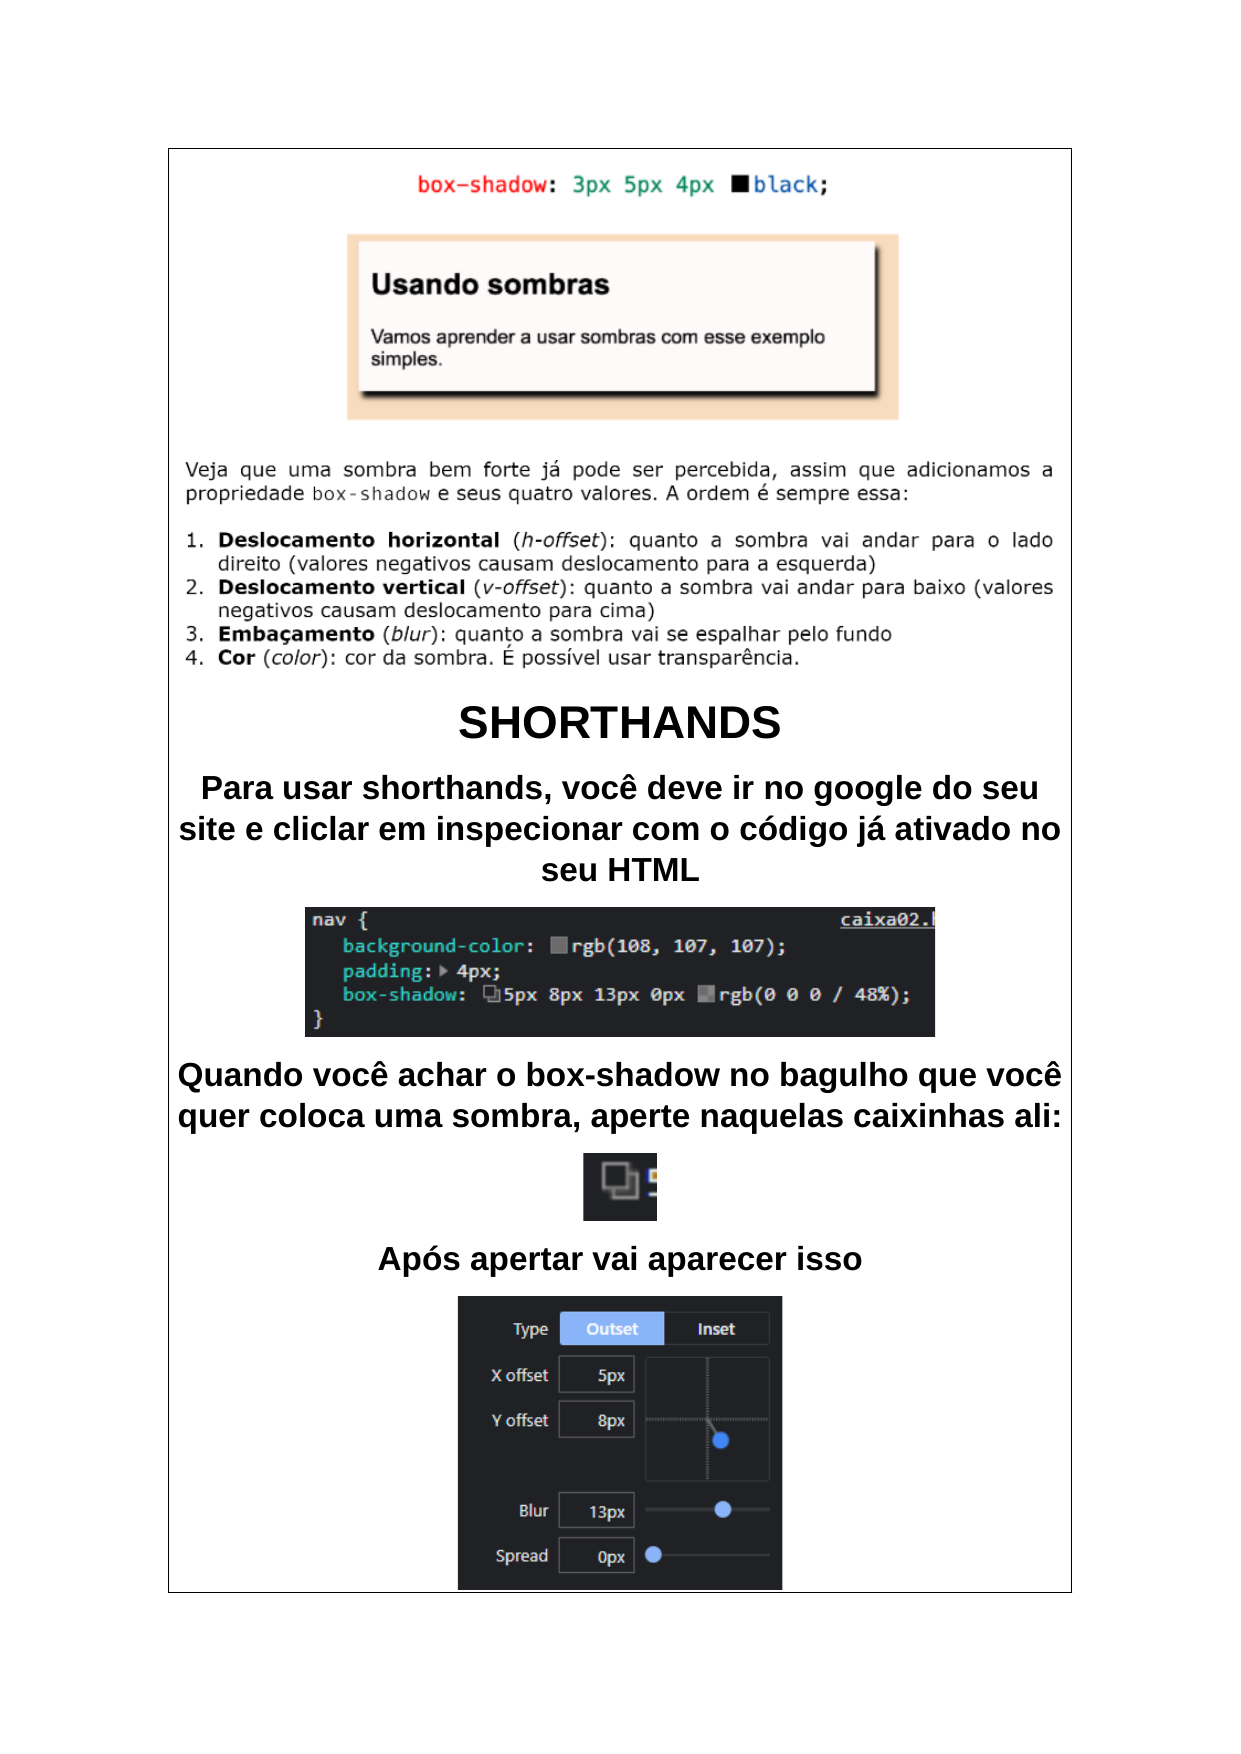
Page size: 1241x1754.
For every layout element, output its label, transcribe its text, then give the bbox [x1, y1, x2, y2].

picture [305, 907, 936, 1037]
text Após apertar vai aparecer isso [169, 1235, 1071, 1277]
picture [315, 150, 926, 431]
picture [457, 1296, 783, 1590]
picture [177, 449, 1063, 678]
picture [583, 1153, 657, 1221]
text Quando você achar o box-shadow no bagulho que você quer coloca uma sombra, aperte naquelas caixinhas ali: [169, 1052, 1071, 1134]
text SHORTHANDS [169, 693, 1071, 748]
text Para usar shorthands, você deve ir no google do seu site e cliclar em inspecionar com o código já ativado no seu HTML [169, 765, 1071, 888]
